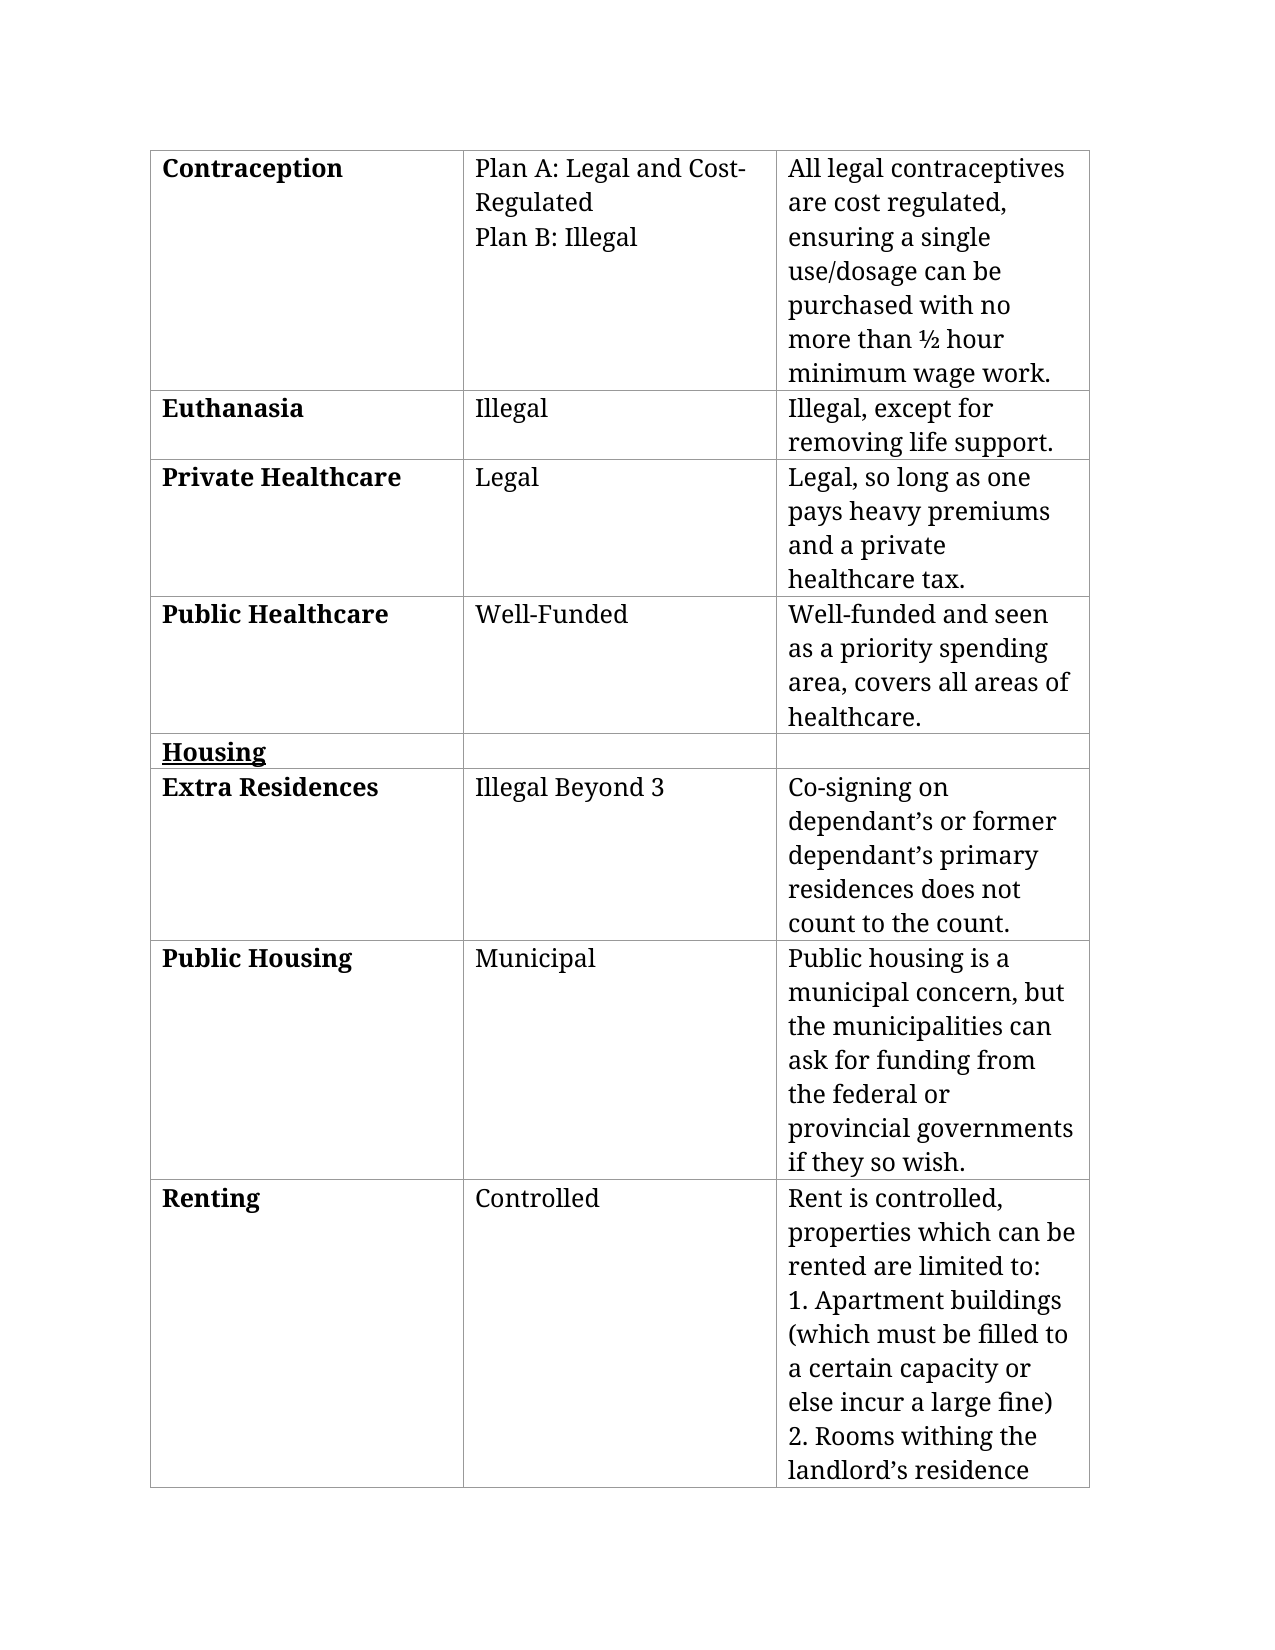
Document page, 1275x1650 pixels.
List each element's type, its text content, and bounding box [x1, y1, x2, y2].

table_cell Public housing is a municipal concern, but the municipalities can ask for funding from the federal or provincial governments if they so wish. [777, 941, 1089, 1179]
table_cell Extra Residences [151, 769, 463, 940]
table_cell Private Healthcare [151, 460, 463, 596]
table_cell Legal [464, 460, 776, 596]
table_cell [464, 734, 776, 768]
table_cell Co-signing on dependant’s or former dependant’s primary residences does not count to the count. [777, 769, 1089, 940]
table_cell Public Healthcare [151, 597, 463, 733]
table_cell Housing [151, 734, 463, 768]
table_cell Controlled [464, 1180, 776, 1487]
table_cell Municipal [464, 941, 776, 1179]
table_cell Contraception [151, 151, 463, 389]
table_cell [777, 734, 1089, 768]
table_cell Illegal [464, 391, 776, 459]
table_cell All legal contraceptives are cost regulated, ensuring a single use/dosage can be purchased with no more than ½ hour minimum wage work. [777, 151, 1089, 389]
table_cell Public Housing [151, 941, 463, 1179]
table_cell Renting [151, 1180, 463, 1487]
table_cell Euthanasia [151, 391, 463, 459]
table_cell Plan A: Legal and Cost-Regulated Plan B: Illegal [464, 151, 776, 389]
table_cell Legal, so long as one pays heavy premiums and a private healthcare tax. [777, 460, 1089, 596]
table_cell Illegal Beyond 3 [464, 769, 776, 940]
table_cell Well-funded and seen as a priority spending area, covers all areas of healthcare. [777, 597, 1089, 733]
table_cell Well-Funded [464, 597, 776, 733]
table_cell Illegal, except for removing life support. [777, 391, 1089, 459]
